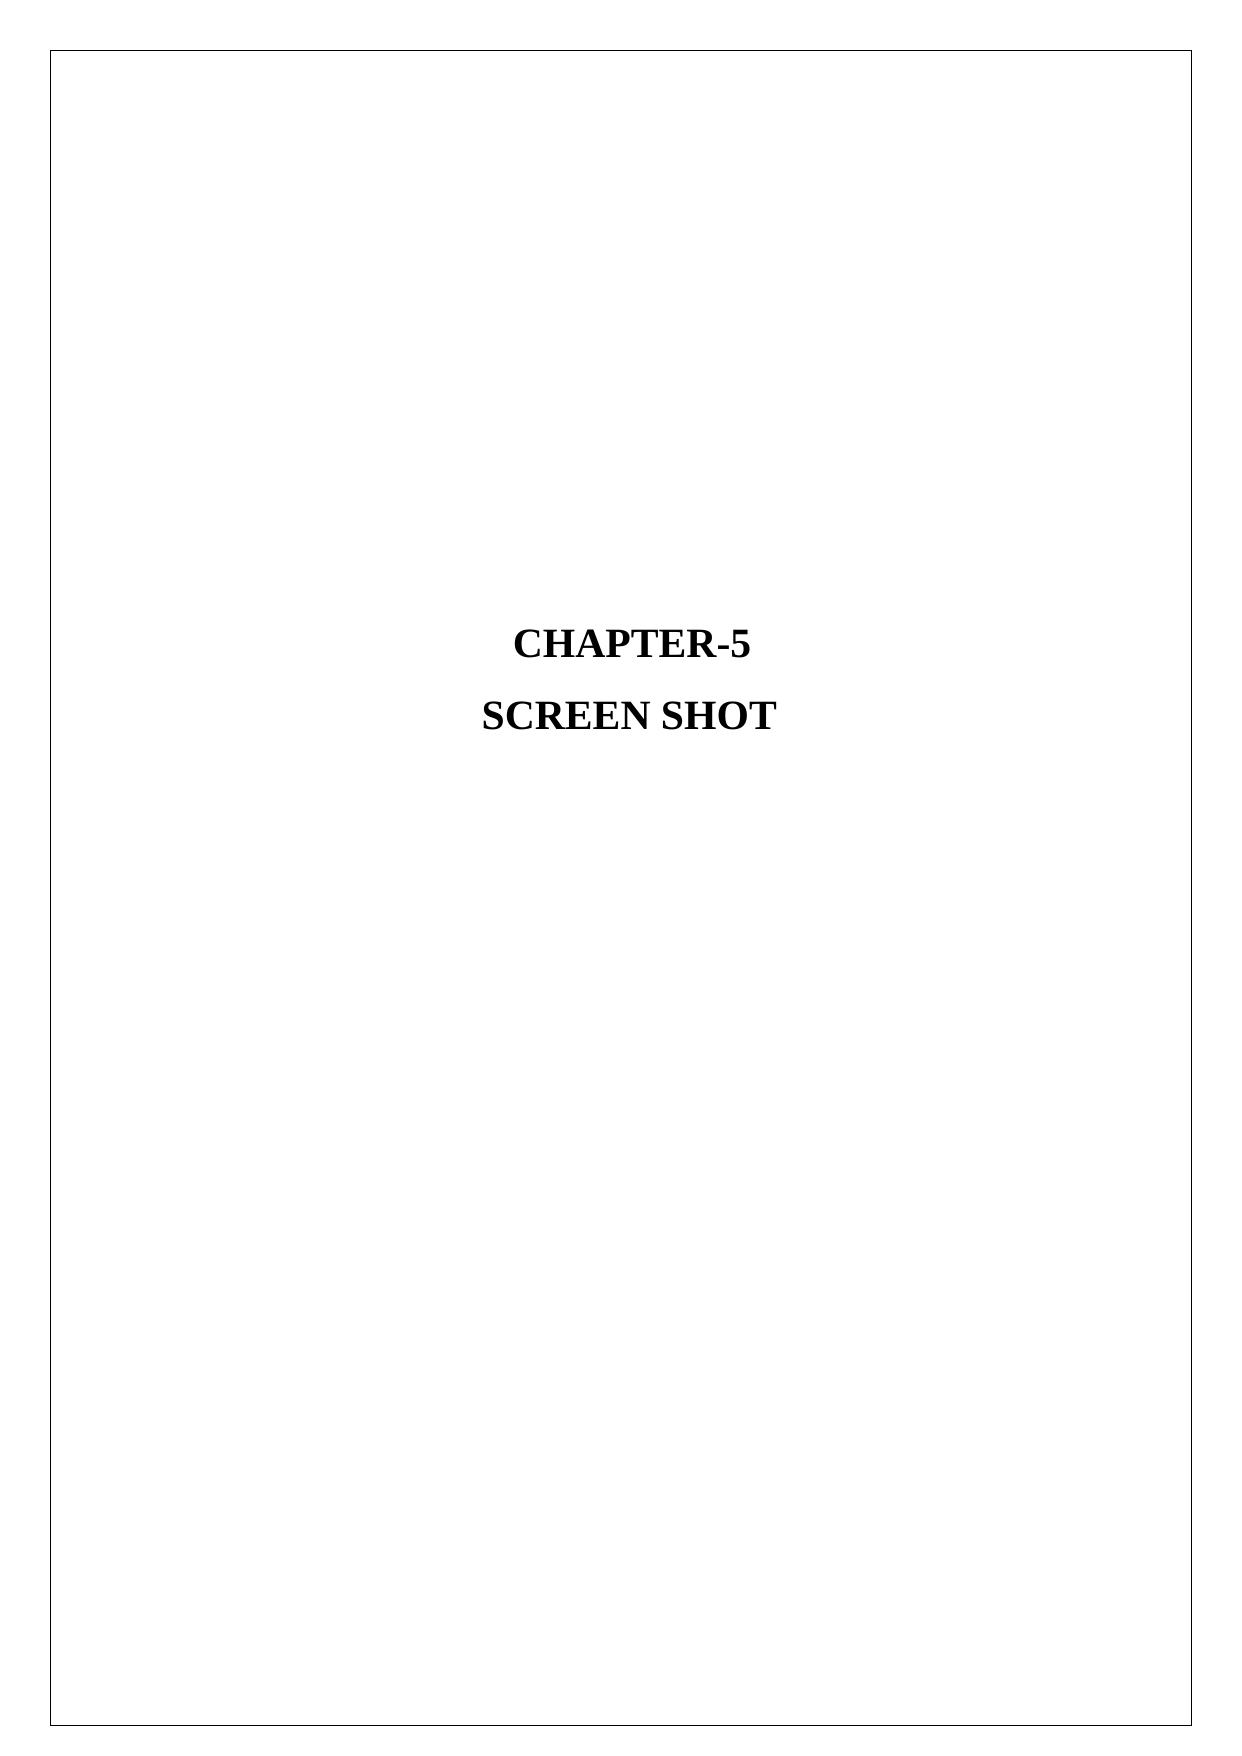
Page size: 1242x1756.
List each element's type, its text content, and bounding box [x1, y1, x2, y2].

text CHAPTER-5 SCREEN SHOT [481, 619, 802, 738]
